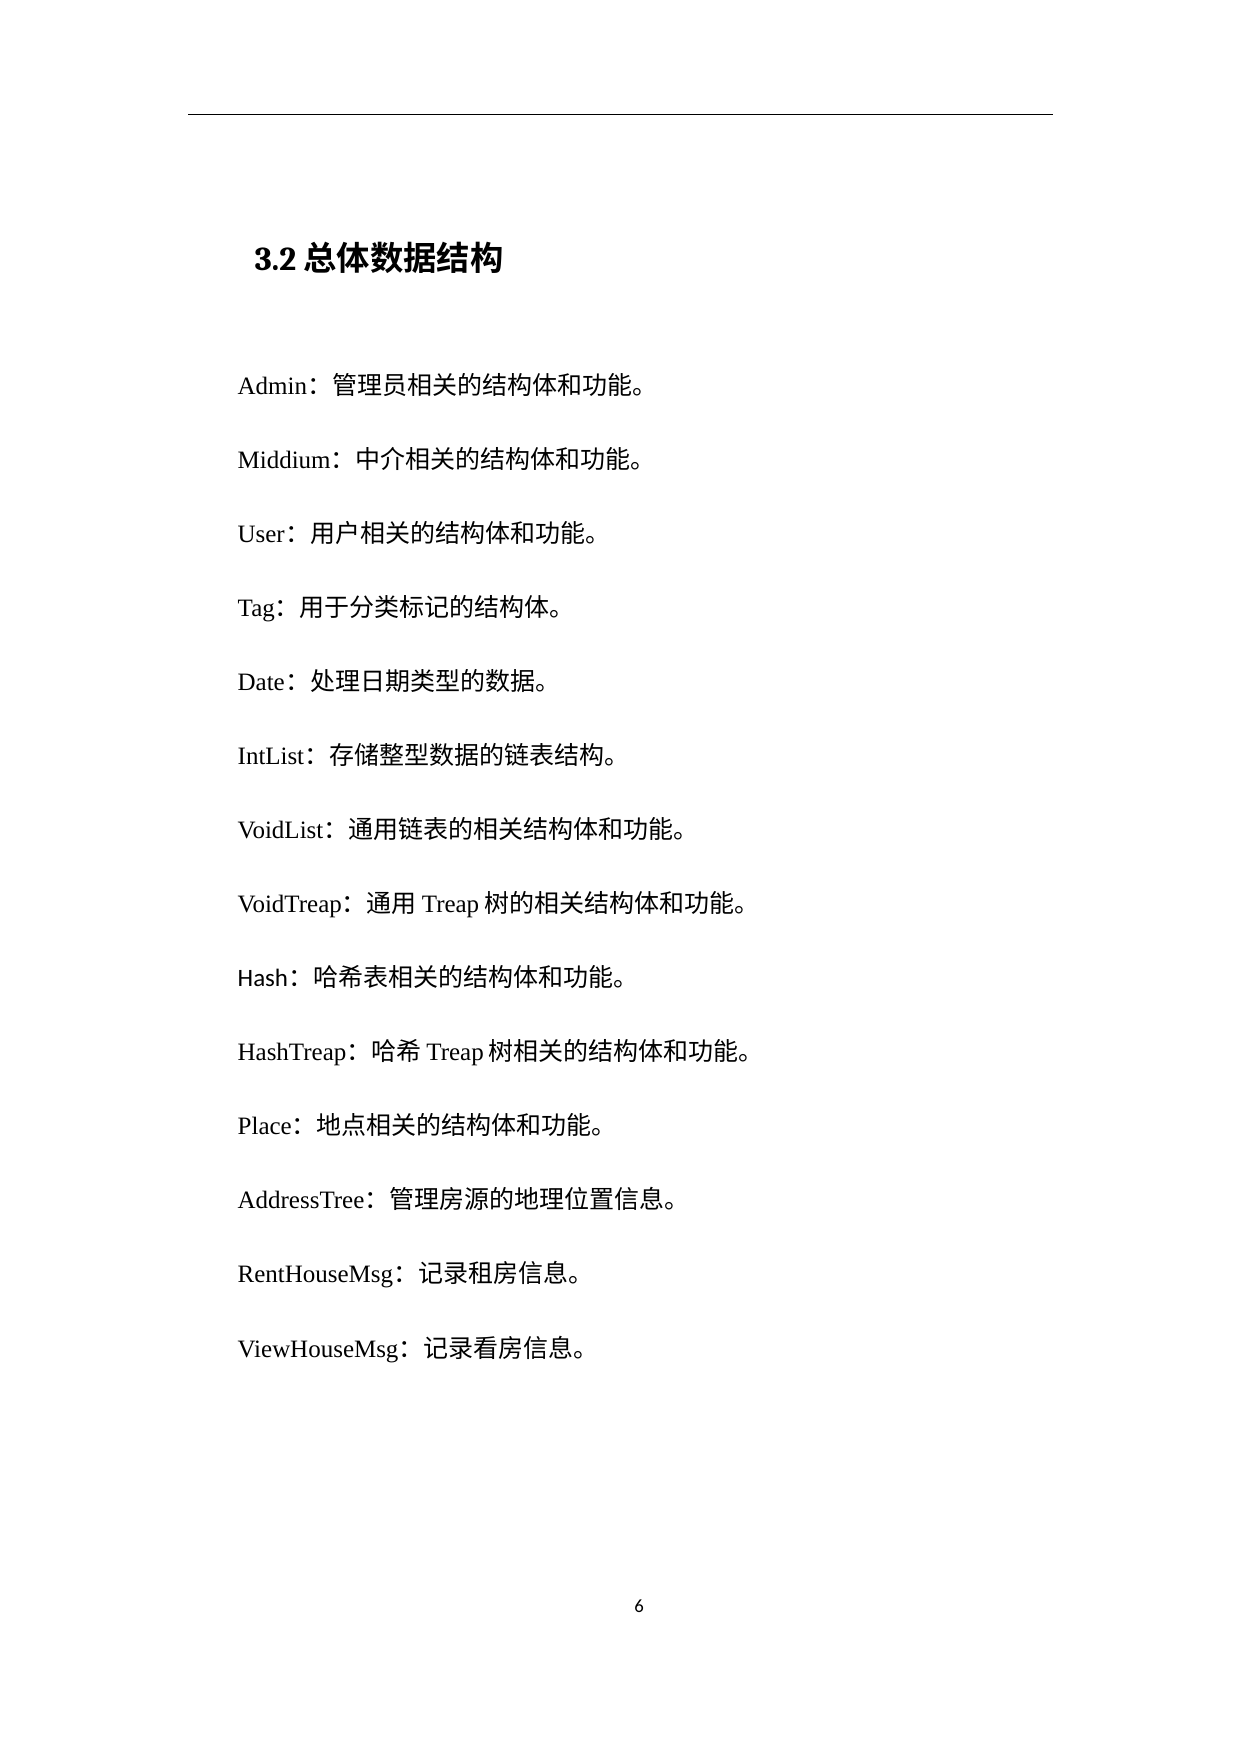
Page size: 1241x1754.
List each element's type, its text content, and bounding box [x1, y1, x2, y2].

text ViewHouseMsg：记录看房信息。 [187, 1314, 1053, 1379]
text HashTreap：哈希Treap树相关的结构体和功能。 [187, 1017, 1053, 1082]
text Tag：用于分类标记的结构体。 [187, 573, 1053, 638]
text AddressTree：管理房源的地理位置信息。 [187, 1166, 1053, 1231]
text Admin：管理员相关的结构体和功能。 [187, 351, 1053, 416]
text VoidTreap：通用Treap树的相关结构体和功能。 [187, 869, 1053, 934]
text RentHouseMsg：记录租房信息。 [187, 1239, 1053, 1304]
text Date：处理日期类型的数据。 [187, 647, 1053, 712]
text Hash：哈希表相关的结构体和功能。 [187, 943, 1053, 1008]
text Middium：中介相关的结构体和功能。 [187, 425, 1053, 490]
text IntList：存储整型数据的链表结构。 [187, 721, 1053, 786]
text Place：地点相关的结构体和功能。 [187, 1091, 1053, 1156]
text User：用户相关的结构体和功能。 [187, 499, 1053, 564]
text VoidList：通用链表的相关结构体和功能。 [187, 795, 1053, 860]
subtitle 3.2 总体数据结构 [187, 224, 1053, 289]
